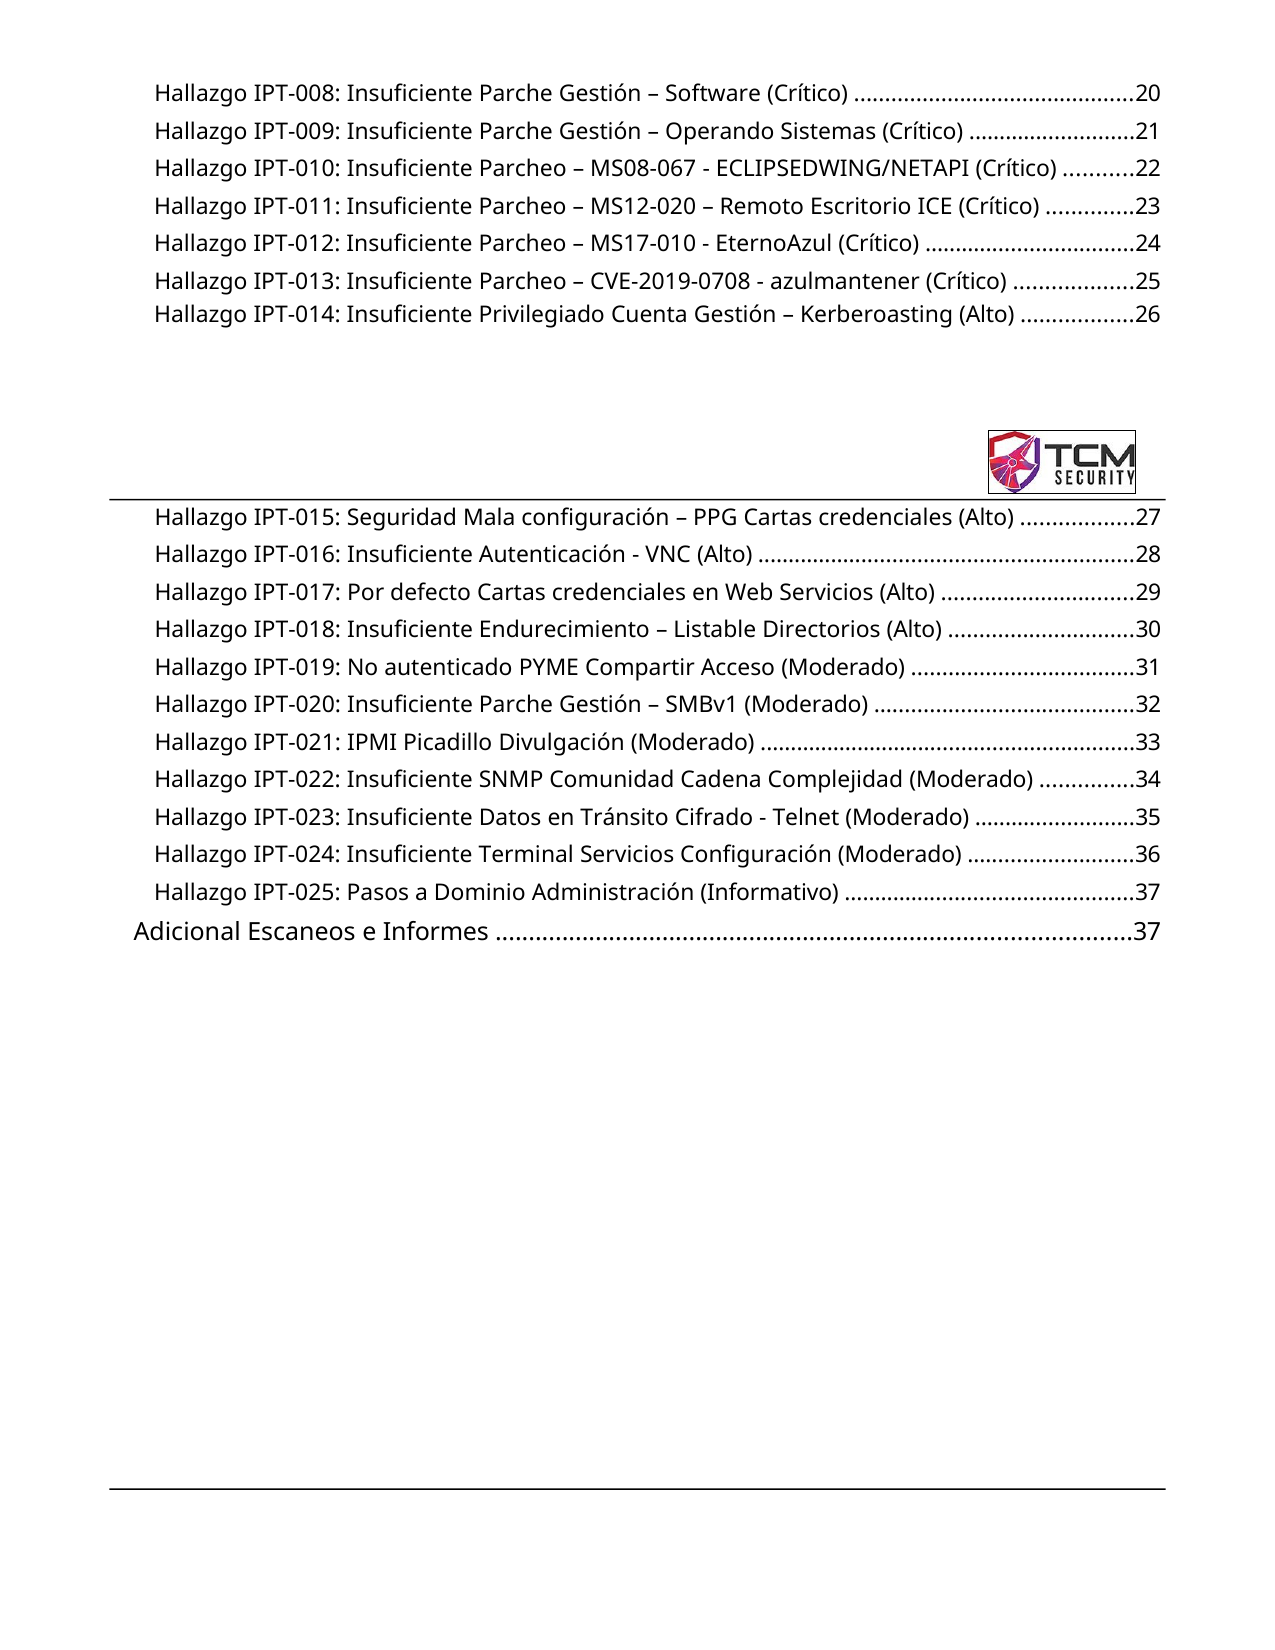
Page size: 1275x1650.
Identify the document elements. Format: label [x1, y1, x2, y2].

picture [989, 431, 1135, 493]
